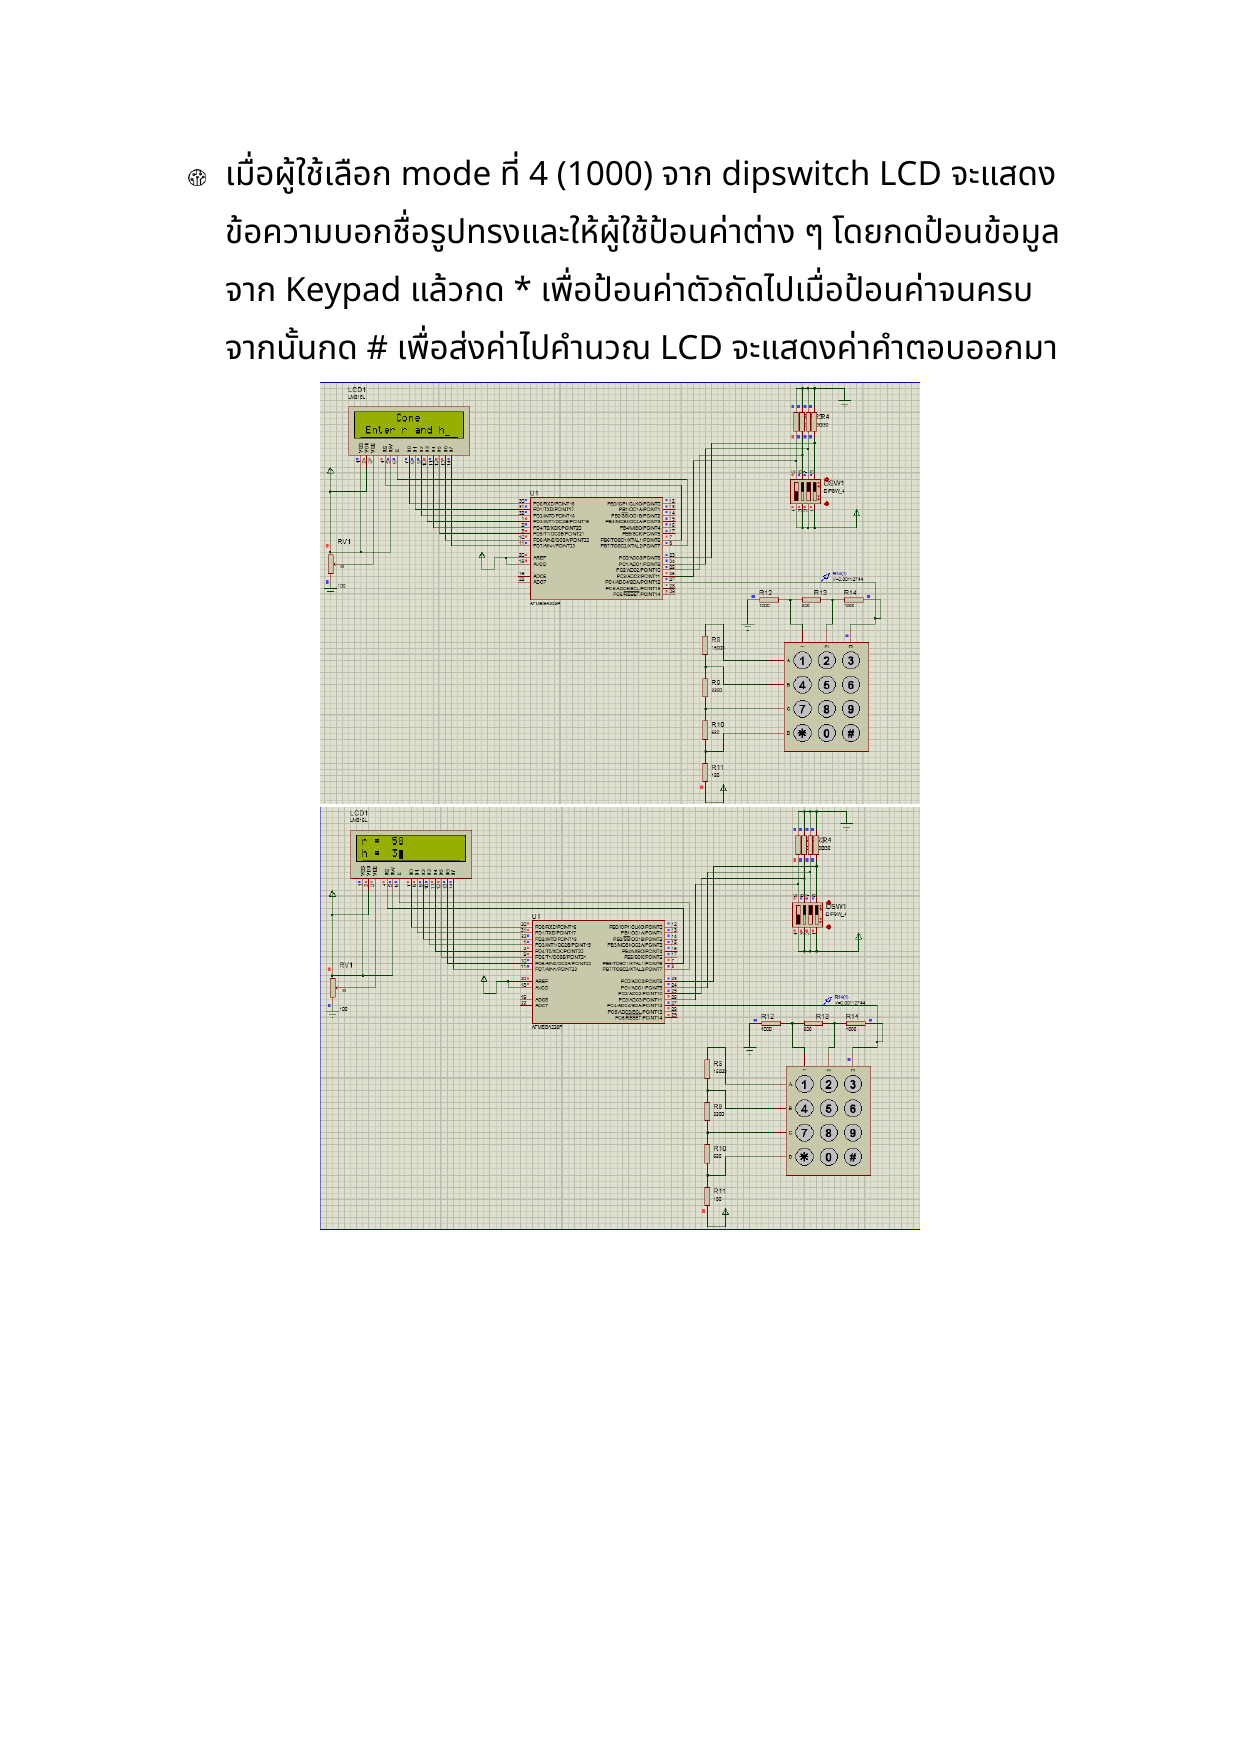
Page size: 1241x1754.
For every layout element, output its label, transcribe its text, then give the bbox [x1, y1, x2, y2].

picture [188, 169, 206, 186]
list เมื่อผู้ใช้เลือก mode ที่ 4 (1000) จาก dipswitch LCD จะแสดงข้อความบอกชื่อรูปทรงและให้ผู้ใช้ป้อนค่าต่าง ๆ โดยกดป้อนข้อมูลจาก Keypad แล้วกด * เพื่อป้อนค่าตัวถัดไปเมื่อป้อนค่าจนครบ จากนั้นกด # เพื่อส่งค่าไปคำนวณ LCD จะแสดงค่าคำตอบออกมา [187, 150, 1090, 375]
picture [320, 382, 920, 804]
picture [320, 807, 920, 1230]
